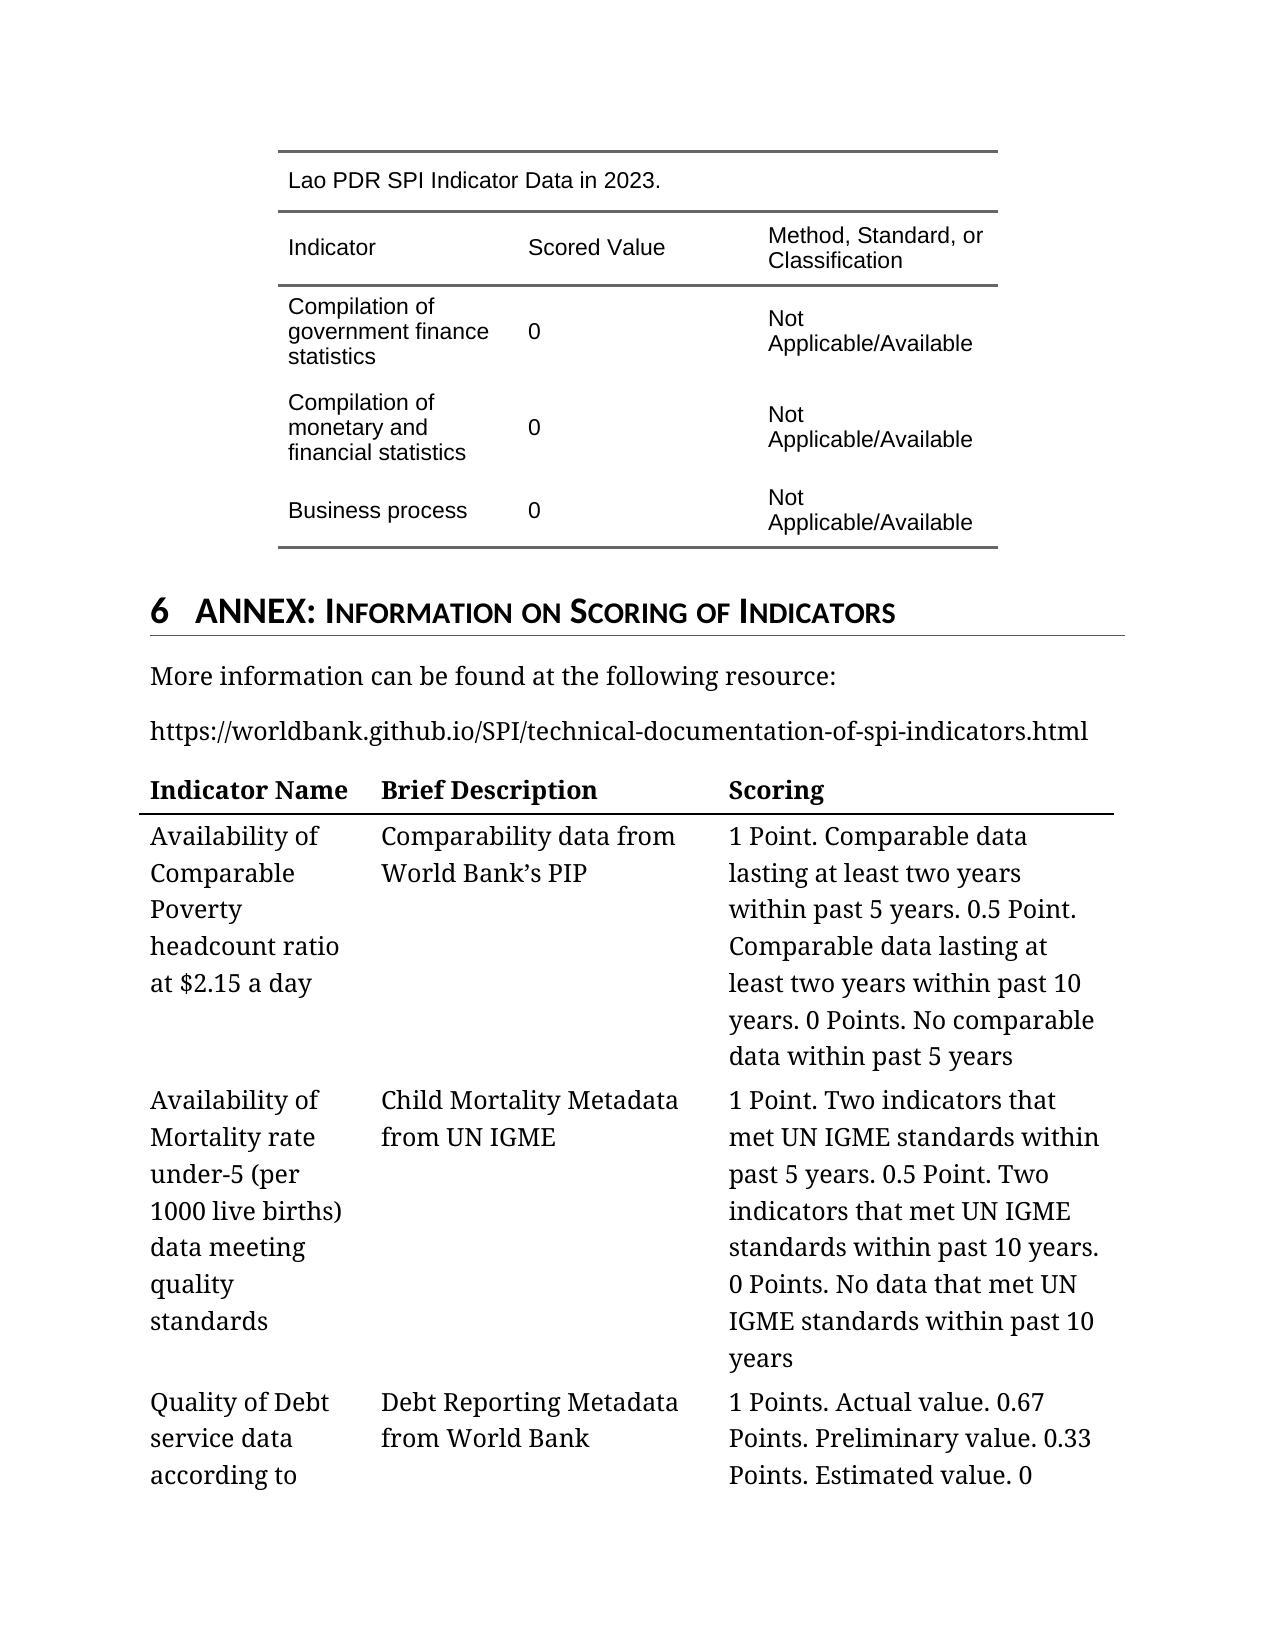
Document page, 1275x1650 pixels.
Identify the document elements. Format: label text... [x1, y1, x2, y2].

table_header Indicator Name [139, 769, 369, 813]
table_cell Scored Value [518, 213, 757, 284]
subtitle ANNEX: Information on Scoring of Indicators [150, 587, 1125, 635]
table_cell Compilation of government finance statistics [278, 287, 517, 379]
table_cell 1 Points. Actual value. 0.67 Points. Preliminary value. 0.33 Points. Estimated value. 0 Points. No value [717, 1380, 1114, 1492]
table_cell Business process [278, 475, 517, 546]
table_cell Availability of Comparable Poverty headcount ratio at $2.15 a day [139, 815, 369, 1079]
table_cell Not Applicable/Available [758, 380, 997, 475]
table_cell 0 [518, 287, 757, 379]
table_cell Indicator [278, 213, 517, 284]
table_cell 0 [518, 380, 757, 475]
table_header Scoring [717, 769, 1114, 813]
table_cell 0 [518, 475, 757, 546]
table_cell Availability of Mortality rate under-5 (per 1000 live births) data meeting quality standards [139, 1079, 369, 1380]
table_cell Method, Standard, or Classification [758, 213, 997, 284]
table_cell Child Mortality Metadata from UN IGME [370, 1079, 717, 1380]
table_cell Not Applicable/Available [758, 287, 997, 379]
table_cell Not Applicable/Available [758, 475, 997, 546]
text https://worldbank.github.io/SPI/technical-documentation-of-spi-indicators.html [150, 714, 1125, 748]
table_cell Compilation of monetary and financial statistics [278, 380, 517, 475]
table_cell 1 Point. Comparable data lasting at least two years within past 5 years. 0.5 Point. Comparable data lasting at least two years within past 10 years. 0 Points. No comparable data within past 5 years [717, 815, 1114, 1079]
table_cell Comparability data from World Bank’s PIP [370, 815, 717, 1079]
text More information can be found at the following resource: [150, 658, 1125, 692]
table_header Lao PDR SPI Indicator Data in 2023. [278, 153, 997, 210]
table_header Brief Description [370, 769, 717, 813]
table_cell 1 Point. Two indicators that met UN IGME standards within past 5 years. 0.5 Point. Two indicators that met UN IGME standards within past 10 years. 0 Points. No data that met UN IGME standards within past 10 years [717, 1079, 1114, 1380]
table_cell Quality of Debt service data according to World Bank [139, 1380, 369, 1492]
table_cell Debt Reporting Metadata from World Bank [370, 1380, 717, 1492]
